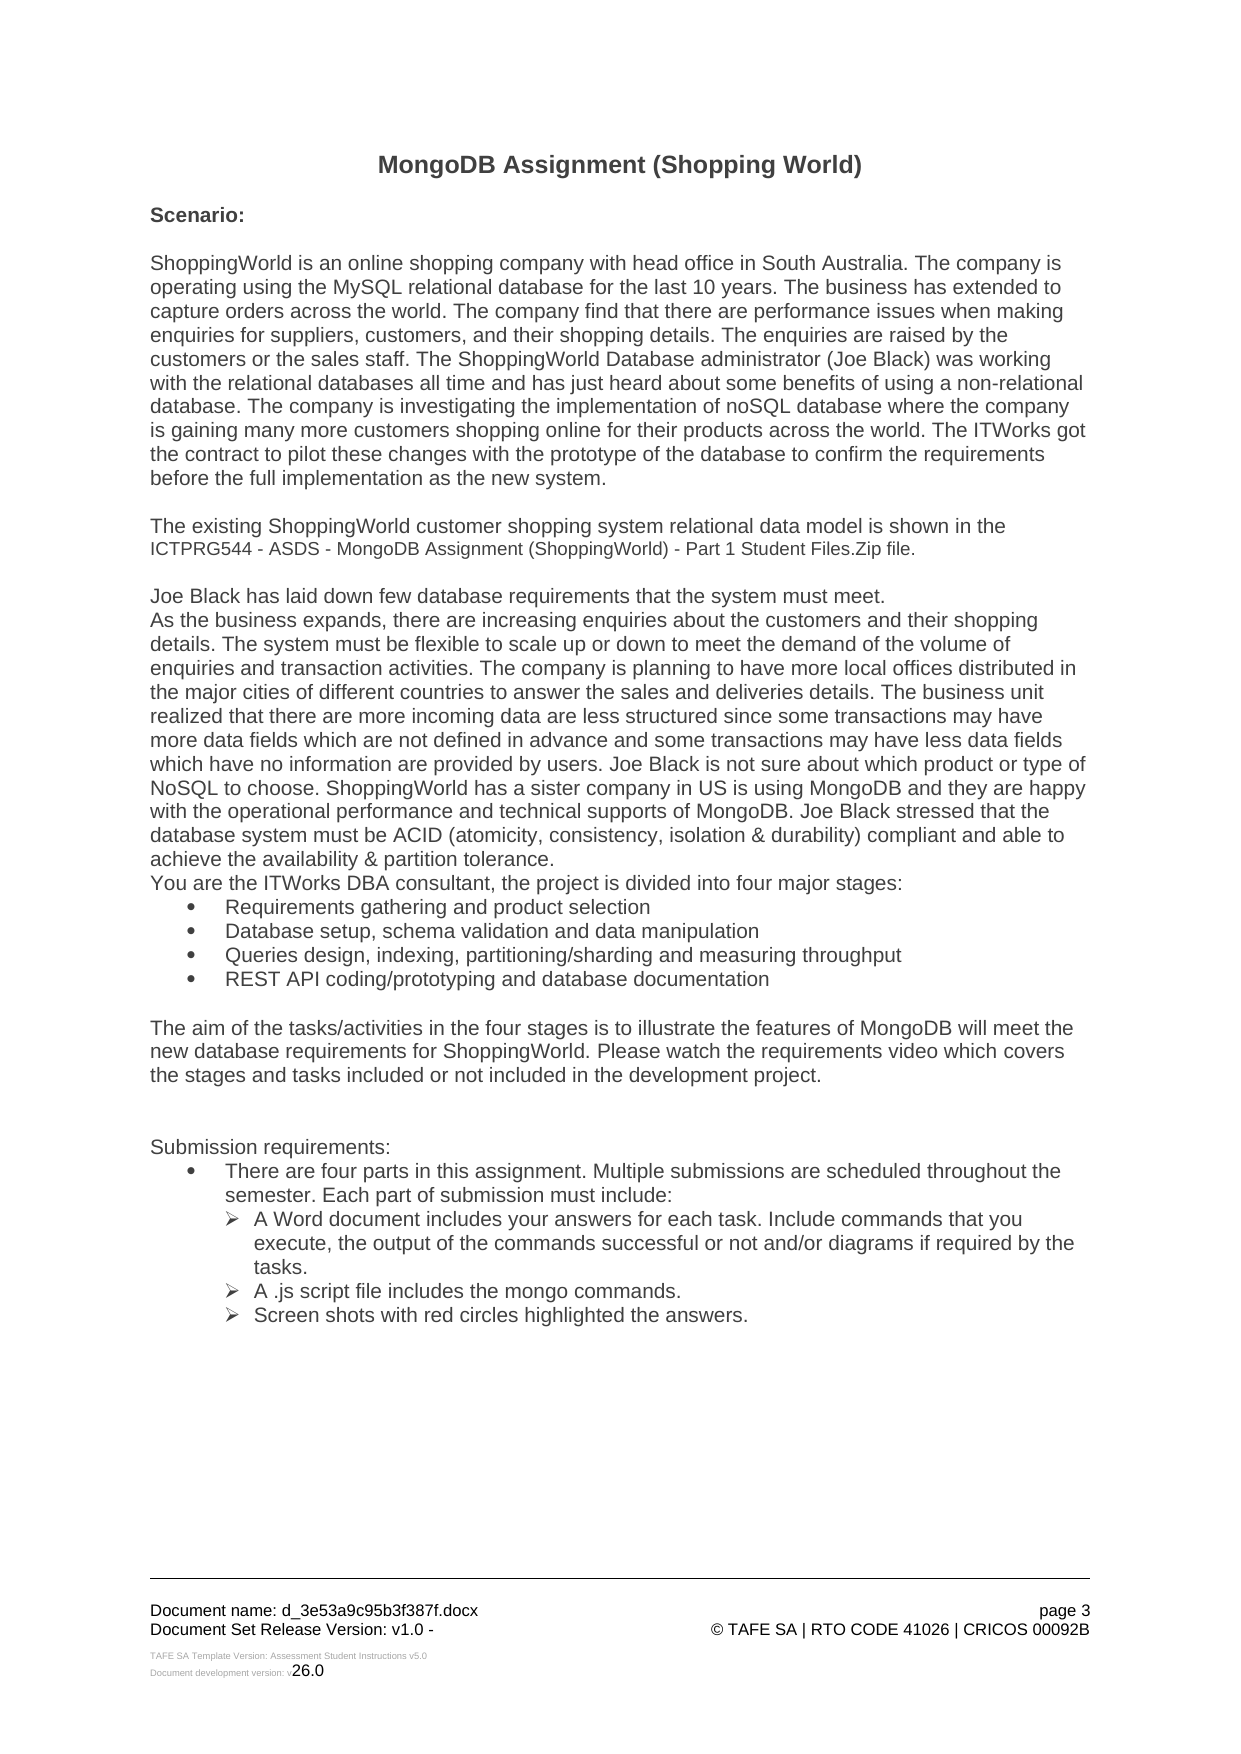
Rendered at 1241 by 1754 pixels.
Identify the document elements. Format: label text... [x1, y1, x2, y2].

text Scenario: [150, 203, 1090, 227]
text The existing ShoppingWorld customer shopping system relational data model is shown in the [150, 514, 1090, 538]
text Submission requirements: [150, 1135, 1090, 1159]
text The aim of the tasks/activities in the four stages is to illustrate the features of MongoDB will meet the new database requirements for ShoppingWorld. Please watch the requirements video which covers the stages and tasks included or not included in the development project. [150, 1015, 1090, 1087]
list There are four parts in this assignment. Multiple submissions are scheduled throughout the semester. Each part of submission must include: [187, 1159, 1090, 1207]
text As the business expands, there are increasing enquiries about the customers and their shopping details. The system must be flexible to scale up or down to meet the demand of the volume of enquiries and transaction activities. The company is planning to have more local offices distributed in the major cities of different countries to answer the sales and deliveries details. The business unit realized that there are more incoming data are less structured since some transactions may have more data fields which are not defined in advance and some transactions may have less data fields which have no information are provided by users. Joe Black is not sure about which product or type of NoSQL to choose. ShoppingWorld has a sister company in US is using MongoDB and they are happy with the operational performance and technical supports of MongoDB. Joe Black stressed that the database system must be ACID (atomicity, consistency, isolation & durability) compliant and able to achieve the availability & partition tolerance. [150, 608, 1090, 871]
list A Word document includes your answers for each task. Include commands that you execute, the output of the commands successful or not and/or diagrams if required by the tasks. [224, 1207, 1090, 1279]
list Database setup, schema validation and data manipulation [187, 919, 1090, 943]
text MongoDB Assignment (Shopping World) [150, 150, 1090, 179]
text Joe Black has laid down few database requirements that the system must meet. [150, 584, 1090, 608]
list Queries design, indexing, partitioning/sharding and measuring throughput [187, 943, 1090, 967]
text You are the ITWorks DBA consultant, the project is divided into four major stages: [150, 871, 1090, 895]
list A .js script file includes the mongo commands. [224, 1279, 1090, 1303]
text ICTPRG544 - ASDS - MongoDB Assignment (ShoppingWorld) - Part 1 Student Files.Zip file. [150, 538, 1090, 560]
list Screen shots with red circles highlighted the answers. [224, 1303, 1090, 1327]
list REST API coding/prototyping and database documentation [187, 967, 1090, 991]
list Requirements gathering and product selection [187, 895, 1090, 919]
text ShoppingWorld is an online shopping company with head office in South Australia. The company is operating using the MySQL relational database for the last 10 years. The business has extended to capture orders across the world. The company find that there are performance issues when making enquiries for suppliers, customers, and their shopping details. The enquiries are raised by the customers or the sales staff. The ShoppingWorld Database administrator (Joe Black) was working with the relational databases all time and has just heard about some benefits of using a non-relational database. The company is investigating the implementation of noSQL database where the company is gaining many more customers shopping online for their products across the world. The ITWorks got the contract to pilot these changes with the prototype of the database to confirm the requirements before the full implementation as the new system. [150, 251, 1090, 490]
